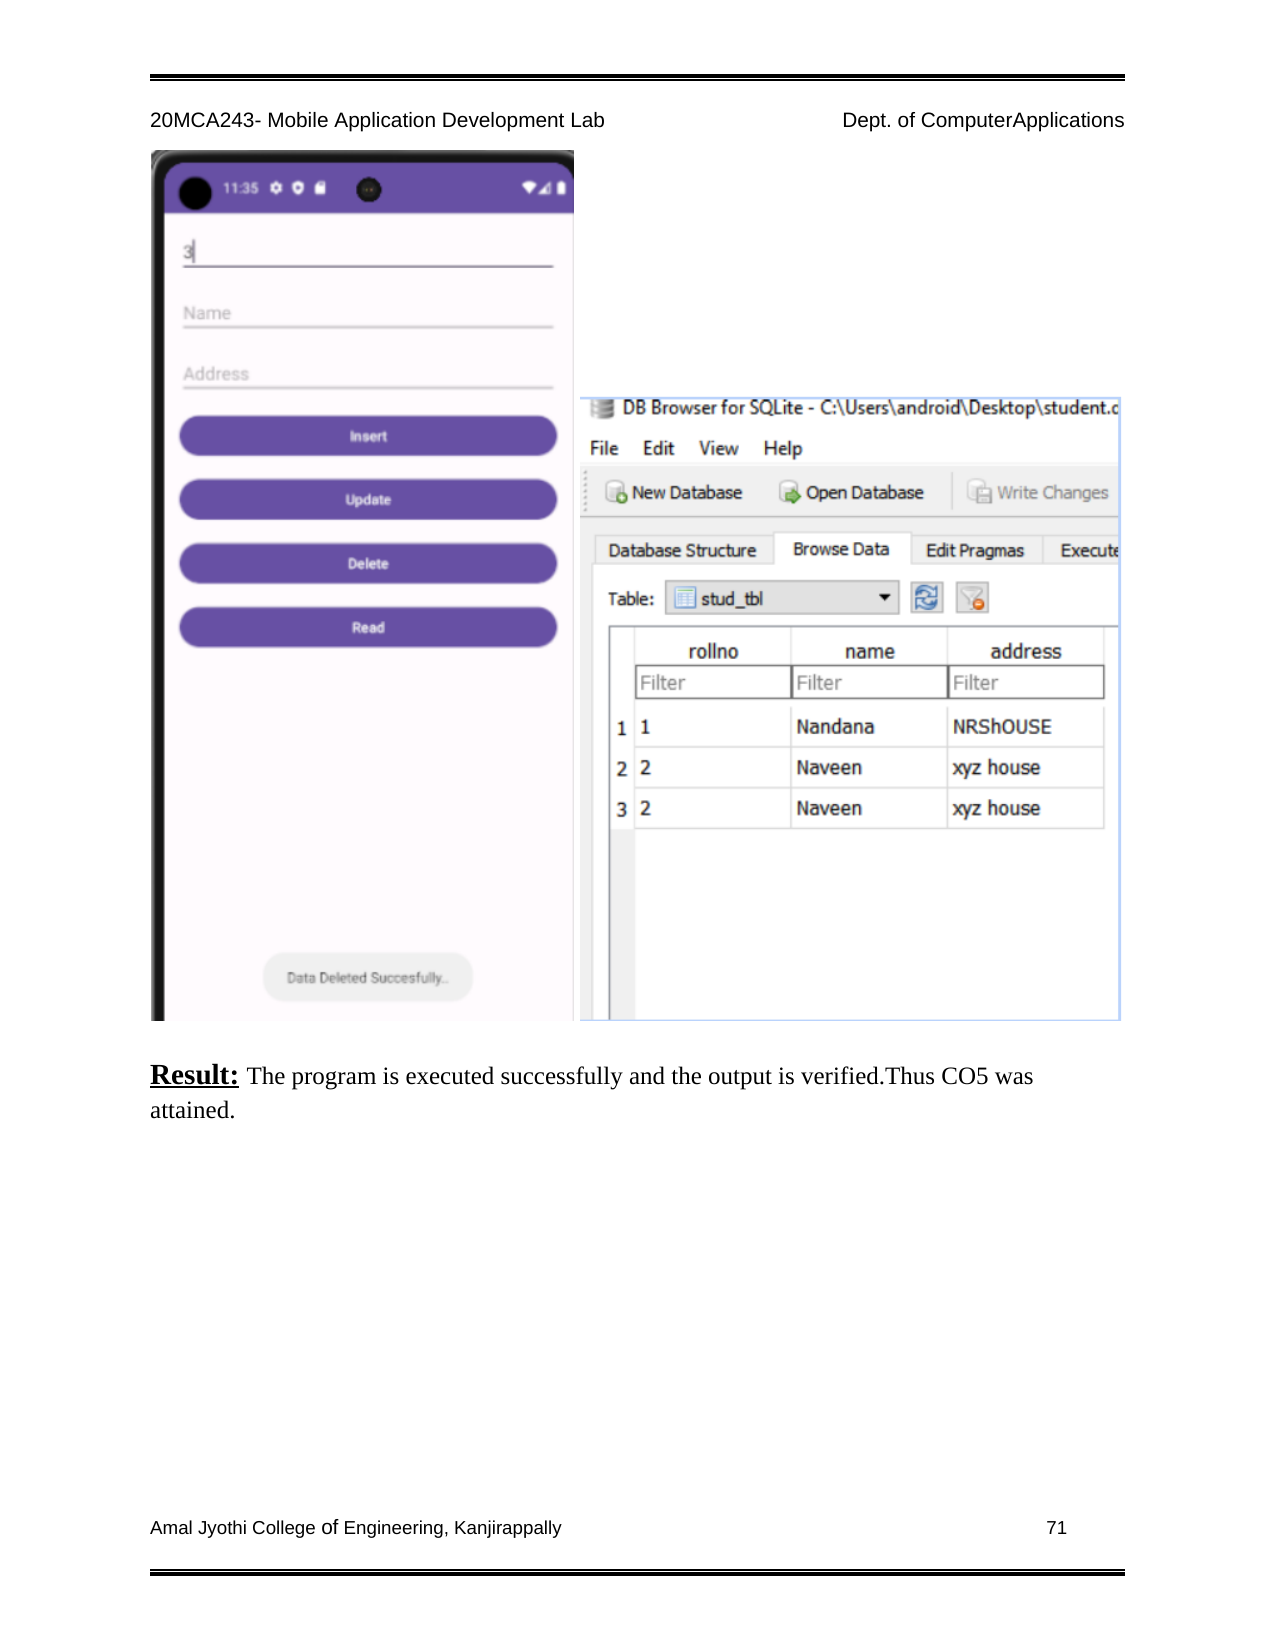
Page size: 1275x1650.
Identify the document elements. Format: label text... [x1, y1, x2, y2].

picture [580, 392, 1122, 1021]
picture [150, 150, 574, 1021]
text Result: The program is executed successfully and the output is verified.Thus CO5 was attained. [150, 1057, 1125, 1123]
